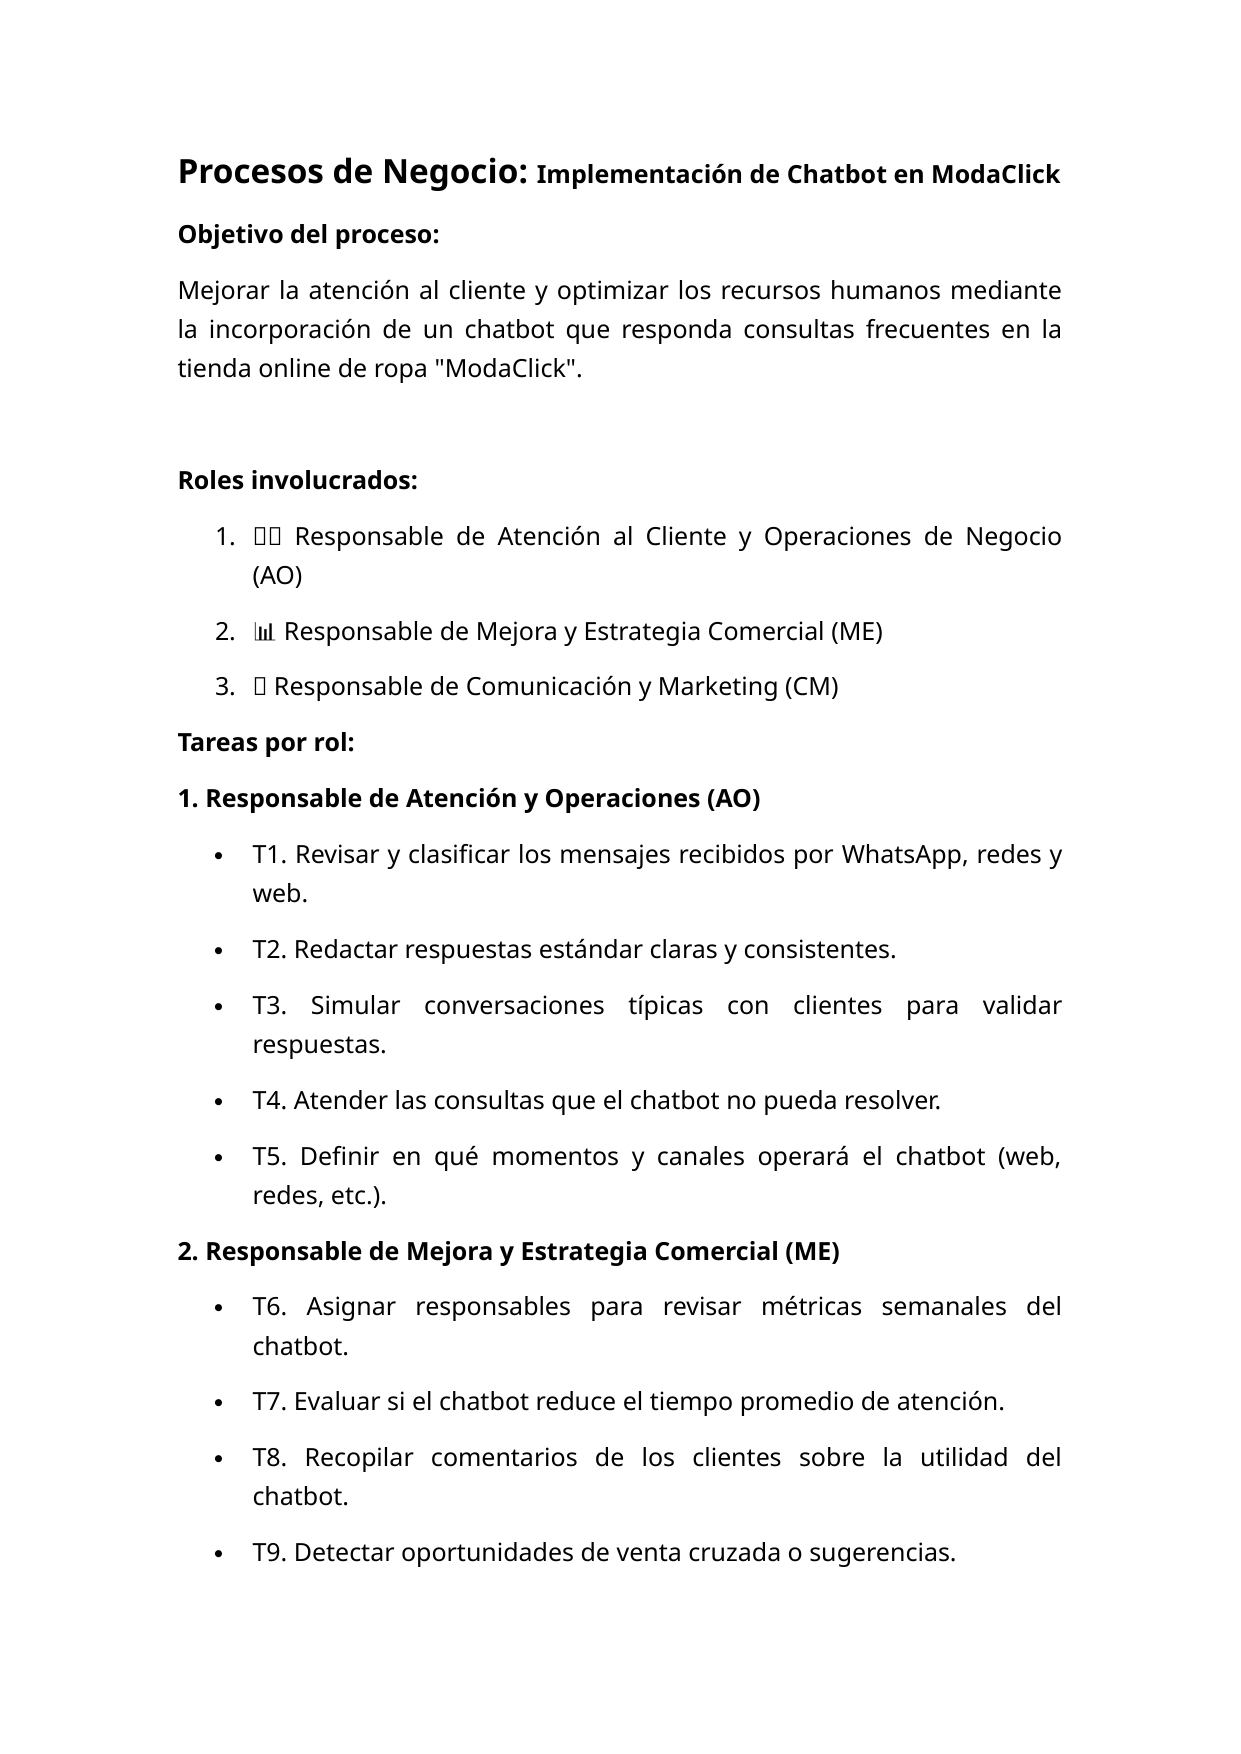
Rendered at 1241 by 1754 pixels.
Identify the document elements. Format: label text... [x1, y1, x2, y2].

list T1. Revisar y clasificar los mensajes recibidos por WhatsApp, redes y web. [215, 836, 1063, 910]
list T9. Detectar oportunidades de venta cruzada o sugerencias. [215, 1535, 1063, 1569]
list T3. Simular conversaciones típicas con clientes para validar respuestas. [215, 987, 1063, 1061]
text Roles involucrados: [177, 462, 1063, 496]
text Mejorar la atención al cliente y optimizar los recursos humanos mediante la incorporación de un chatbot que responda consultas frecuentes en la tienda online de ropa "ModaClick". [177, 272, 1063, 385]
list T7. Evaluar si el chatbot reduce el tiempo promedio de atención. [215, 1384, 1063, 1418]
text Procesos de Negocio: Implementación de Chatbot en ModaClick [177, 148, 1063, 193]
list T8. Recopilar comentarios de los clientes sobre la utilidad del chatbot. [215, 1440, 1063, 1513]
text Objetivo del proceso: [177, 216, 1063, 251]
list T6. Asignar responsables para revisar métricas semanales del chatbot. [215, 1289, 1063, 1362]
list 📊 Responsable de Mejora y Estrategia Comercial (ME) [215, 613, 1063, 647]
text Tareas por rol: [177, 725, 1063, 759]
list 📑 Responsable de Comunicación y Marketing (CM) [215, 669, 1063, 703]
text 1. Responsable de Atención y Operaciones (AO) [177, 781, 1063, 815]
list T5. Definir en qué momentos y canales operará el chatbot (web, redes, etc.). [215, 1138, 1063, 1211]
list T4. Atender las consultas que el chatbot no pueda resolver. [215, 1082, 1063, 1116]
text 2. Responsable de Mejora y Estrategia Comercial (ME) [177, 1233, 1063, 1267]
list T2. Redactar respuestas estándar claras y consistentes. [215, 931, 1063, 966]
list 👩‍💼 Responsable de Atención al Cliente y Operaciones de Negocio (AO) [215, 518, 1063, 591]
